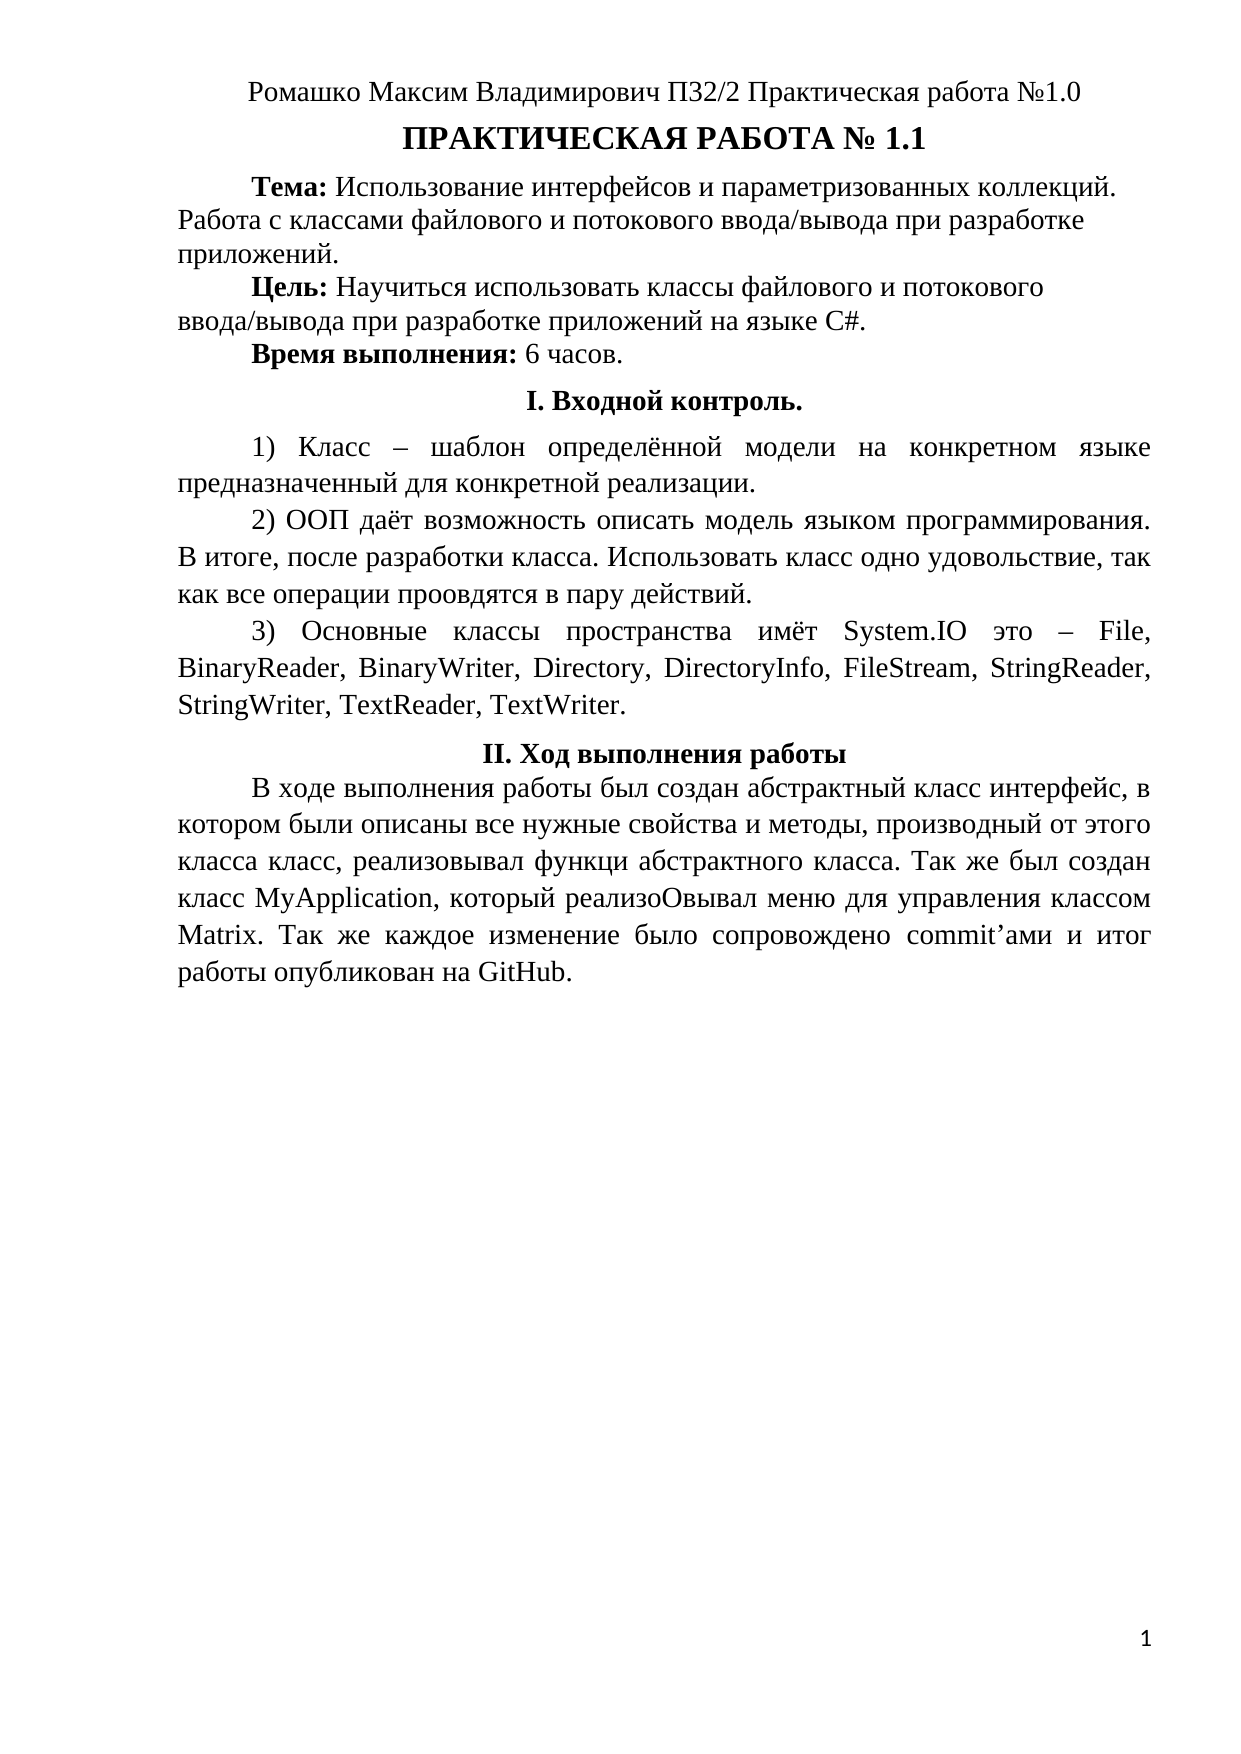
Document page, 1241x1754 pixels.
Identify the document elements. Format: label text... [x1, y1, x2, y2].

text ПРАКТИЧЕСКАЯ РАБОТА № 1.1 [177, 118, 1152, 156]
text Тема: Использование интерфейсов и параметризованных коллекций. Работа с классами файлового и потокового ввода/вывода при разработке приложений. [177, 169, 1152, 269]
text I. Входной контроль. [177, 383, 1152, 416]
text 3) Основные классы пространства имёт System.IO это – File, BinaryReader, BinaryWriter, Directory, DirectoryInfo, FileStream, StringReader, StringWriter, TextReader, TextWriter. [177, 613, 1152, 720]
text Цель: Научиться использовать классы файлового и потокового ввода/вывода при разработке приложений на языке С#. [177, 269, 1152, 337]
text Время выполнения: 6 часов. [177, 337, 1152, 370]
text 2) ООП даёт возможность описать модель языком программирования. В итоге, после разработки класса. Использовать класс одно удовольствие, так как все операции проовдятся в пару действий. [177, 502, 1152, 610]
text 1) Класс – шаблон определённой модели на конкретном языке предназначенный для конкретной реализации. [177, 429, 1152, 499]
text В ходе выполнения работы был создан абстрактный класс интерфейс, в котором были описаны все нужные свойства и методы, производный от этого класса класс, реализовывал функци абстрактного класса. Так же был создан класс MyApplication, который реализоОвывал меню для управления классом Matrix. Так же каждое изменение было сопровождено commit’ами и итог работы опубликован на GitHub. [177, 770, 1152, 988]
text II. Ход выполнения работы [177, 736, 1152, 770]
